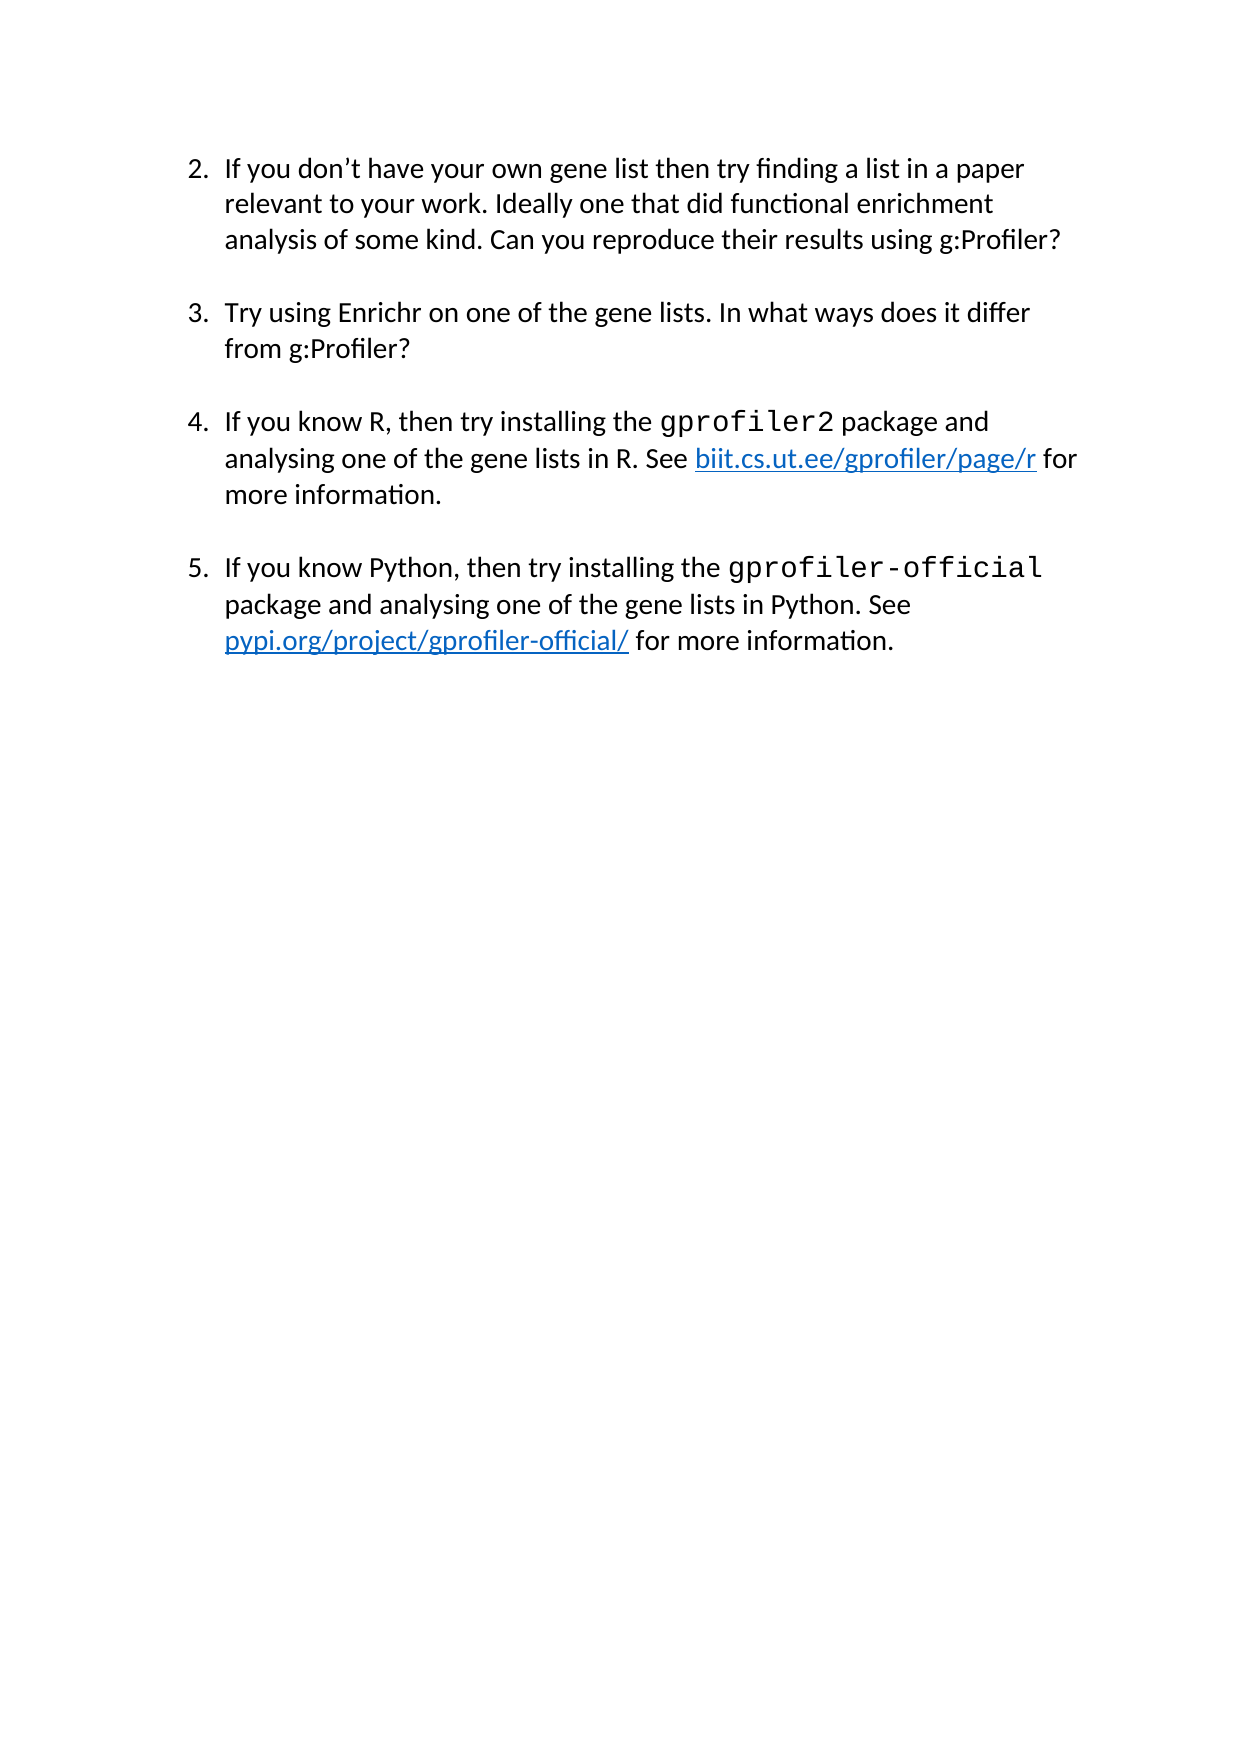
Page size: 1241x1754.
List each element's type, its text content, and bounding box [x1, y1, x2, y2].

list If you know Python, then try installing the gprofiler-official package and analysing one of the gene lists in Python. See pypi.org/project/gprofiler-official/ for more information. [187, 549, 1090, 657]
list If you know R, then try installing the gprofiler2 package and analysing one of the gene lists in R. See biit.cs.ut.ee/gprofiler/page/r for more information. [187, 403, 1090, 511]
list If you don’t have your own gene list then try finding a list in a paper relevant to your work. Ideally one that did functional enrichment analysis of some kind. Can you reproduce their results using g:Profiler? [187, 150, 1090, 257]
list Try using Enrichr on one of the gene lists. In what ways does it differ from g:Profiler? [187, 294, 1090, 366]
